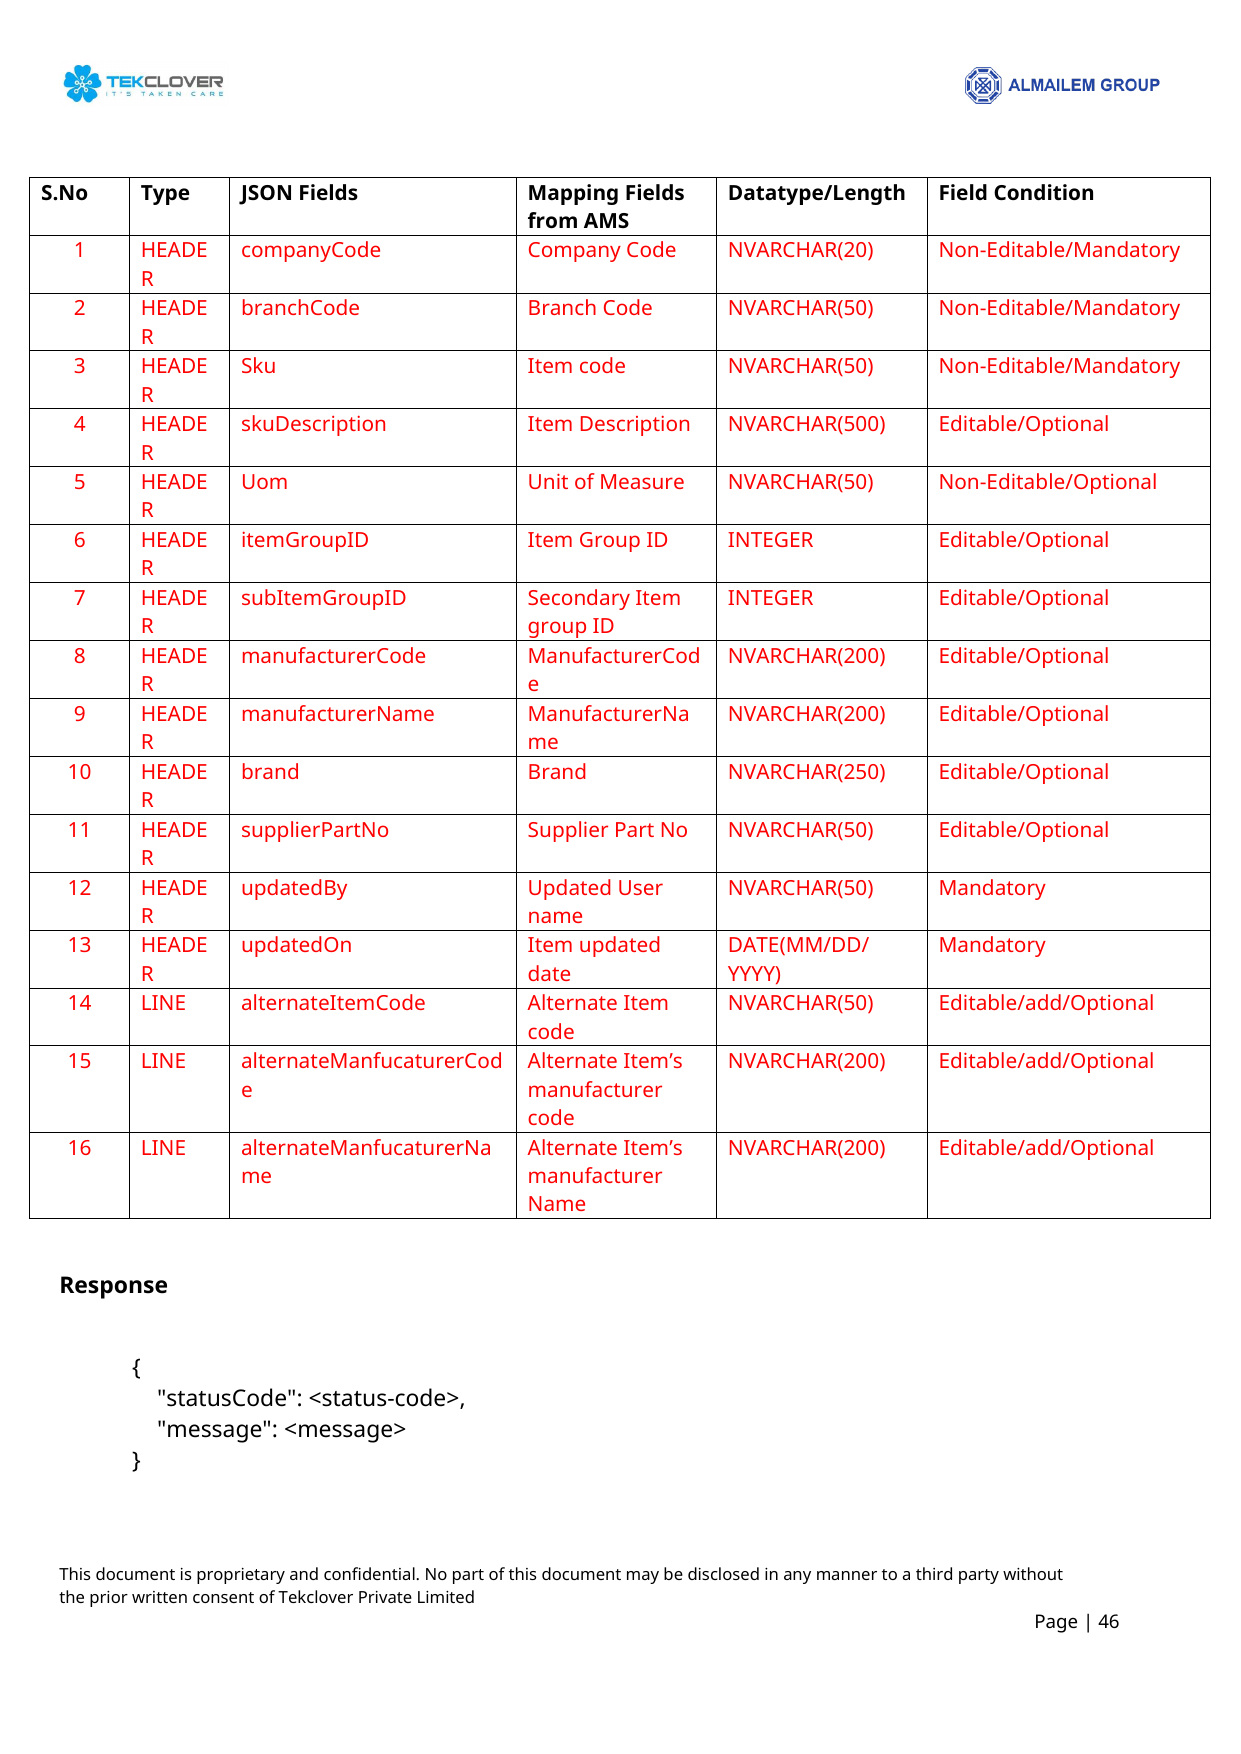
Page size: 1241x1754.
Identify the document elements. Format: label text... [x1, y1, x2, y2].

table_cell Sku [230, 351, 516, 408]
table_cell Mandatory [928, 873, 1210, 929]
table_cell NVARCHAR(50) [717, 989, 927, 1045]
table_cell Item code [517, 351, 716, 408]
table_cell Mandatory [928, 931, 1210, 987]
table_cell itemGroupID [230, 525, 516, 582]
table_cell Editable/Optional [928, 815, 1210, 872]
table_cell 15 [30, 1046, 129, 1132]
table_cell NVARCHAR(50) [717, 351, 927, 408]
table_cell NVARCHAR(50) [717, 294, 927, 350]
table_cell Non-Editable/Mandatory [928, 294, 1210, 350]
table_cell Editable/Optional [928, 583, 1210, 640]
table_cell NVARCHAR(250) [717, 757, 927, 814]
table_cell updatedOn [230, 931, 516, 987]
table_cell 14 [30, 989, 129, 1045]
table_cell NVARCHAR(200) [717, 699, 927, 756]
table_cell NVARCHAR(50) [717, 467, 927, 524]
table_cell LINE [130, 1046, 229, 1132]
table_cell HEADER [130, 583, 229, 640]
table_cell Unit of Measure [517, 467, 716, 524]
table_cell Alternate Item’s manufacturer code [517, 1046, 716, 1132]
table_cell ManufacturerName [517, 699, 716, 756]
text } [132, 1444, 1167, 1476]
table_cell NVARCHAR(200) [717, 641, 927, 698]
table_cell Secondary Item group ID [517, 583, 716, 640]
table_cell Branch Code [517, 294, 716, 350]
table_cell Supplier Part No [517, 815, 716, 872]
table_cell Editable/add/Optional [928, 989, 1210, 1045]
table_cell Non-Editable/Mandatory [928, 236, 1210, 292]
text "statusCode": <status-code>, "message": <message> [157, 1382, 534, 1444]
text Response [59, 1269, 1167, 1301]
table_cell LINE [130, 1133, 229, 1218]
table_cell manufacturerCode [230, 641, 516, 698]
table_cell HEADER [130, 351, 229, 408]
table_cell supplierPartNo [230, 815, 516, 872]
table_cell NVARCHAR(50) [717, 873, 927, 929]
table_cell 7 [30, 583, 129, 640]
table_cell 1 [30, 236, 129, 292]
text { [132, 1351, 1167, 1382]
table_cell NVARCHAR(500) [717, 409, 927, 466]
table_cell LINE [130, 989, 229, 1045]
table_cell Updated User name [517, 873, 716, 929]
table_cell Editable/add/Optional [928, 1133, 1210, 1218]
table_cell updatedBy [230, 873, 516, 929]
table_cell Editable/Optional [928, 699, 1210, 756]
table_header Type [130, 178, 229, 234]
table_cell 3 [30, 351, 129, 408]
table_cell HEADER [130, 467, 229, 524]
table_cell HEADER [130, 294, 229, 350]
table_cell HEADER [130, 699, 229, 756]
table_header Mapping Fields from AMS [517, 178, 716, 234]
table_cell manufacturerName [230, 699, 516, 756]
table_cell Item updated date [517, 931, 716, 987]
table_header JSON Fields [230, 178, 516, 234]
table_cell NVARCHAR(200) [717, 1046, 927, 1132]
table_cell HEADER [130, 873, 229, 929]
table_cell Item Description [517, 409, 716, 466]
picture [961, 63, 1167, 107]
table_cell companyCode [230, 236, 516, 292]
table_cell HEADER [130, 236, 229, 292]
table_cell Non-Editable/Mandatory [928, 351, 1210, 408]
table_cell 4 [30, 409, 129, 466]
table_cell 16 [30, 1133, 129, 1218]
table_header Datatype/Length [717, 178, 927, 234]
table_cell INTEGER [717, 583, 927, 640]
table_cell alternateItemCode [230, 989, 516, 1045]
table_cell NVARCHAR(200) [717, 1133, 927, 1218]
table_cell 10 [30, 757, 129, 814]
table_cell Non-Editable/Optional [928, 467, 1210, 524]
table_cell HEADER [130, 815, 229, 872]
table_cell ManufacturerCode [517, 641, 716, 698]
table_cell Brand [517, 757, 716, 814]
table_cell HEADER [130, 641, 229, 698]
table_cell 5 [30, 467, 129, 524]
table_cell HEADER [130, 525, 229, 582]
table_cell Company Code [517, 236, 716, 292]
table_cell Alternate Item code [517, 989, 716, 1045]
table_cell HEADER [130, 931, 229, 987]
table_cell Item Group ID [517, 525, 716, 582]
table_cell Uom [230, 467, 516, 524]
table_cell alternateManfucaturerCode [230, 1046, 516, 1132]
table_header Field Condition [928, 178, 1210, 234]
table_header S.No [30, 178, 129, 234]
table_cell brand [230, 757, 516, 814]
table_cell alternateManfucaturerName [230, 1133, 516, 1218]
table_cell 6 [30, 525, 129, 582]
table_cell Editable/Optional [928, 757, 1210, 814]
table_cell Editable/Optional [928, 409, 1210, 466]
table_cell 12 [30, 873, 129, 929]
table_cell skuDescription [230, 409, 516, 466]
table_cell INTEGER [717, 525, 927, 582]
table_cell 13 [30, 931, 129, 987]
table_cell 2 [30, 294, 129, 350]
table_cell Editable/add/Optional [928, 1046, 1210, 1132]
table_cell HEADER [130, 757, 229, 814]
table_cell NVARCHAR(50) [717, 815, 927, 872]
table_cell 11 [30, 815, 129, 872]
table_cell HEADER [130, 409, 229, 466]
table_cell Alternate Item’s manufacturer Name [517, 1133, 716, 1218]
table_cell subItemGroupID [230, 583, 516, 640]
table_cell branchCode [230, 294, 516, 350]
table_cell 9 [30, 699, 129, 756]
table_cell NVARCHAR(20) [717, 236, 927, 292]
table_cell DATE(MM/DD/YYYY) [717, 931, 927, 987]
table_cell Editable/Optional [928, 641, 1210, 698]
table_cell Editable/Optional [928, 525, 1210, 582]
table_cell 8 [30, 641, 129, 698]
